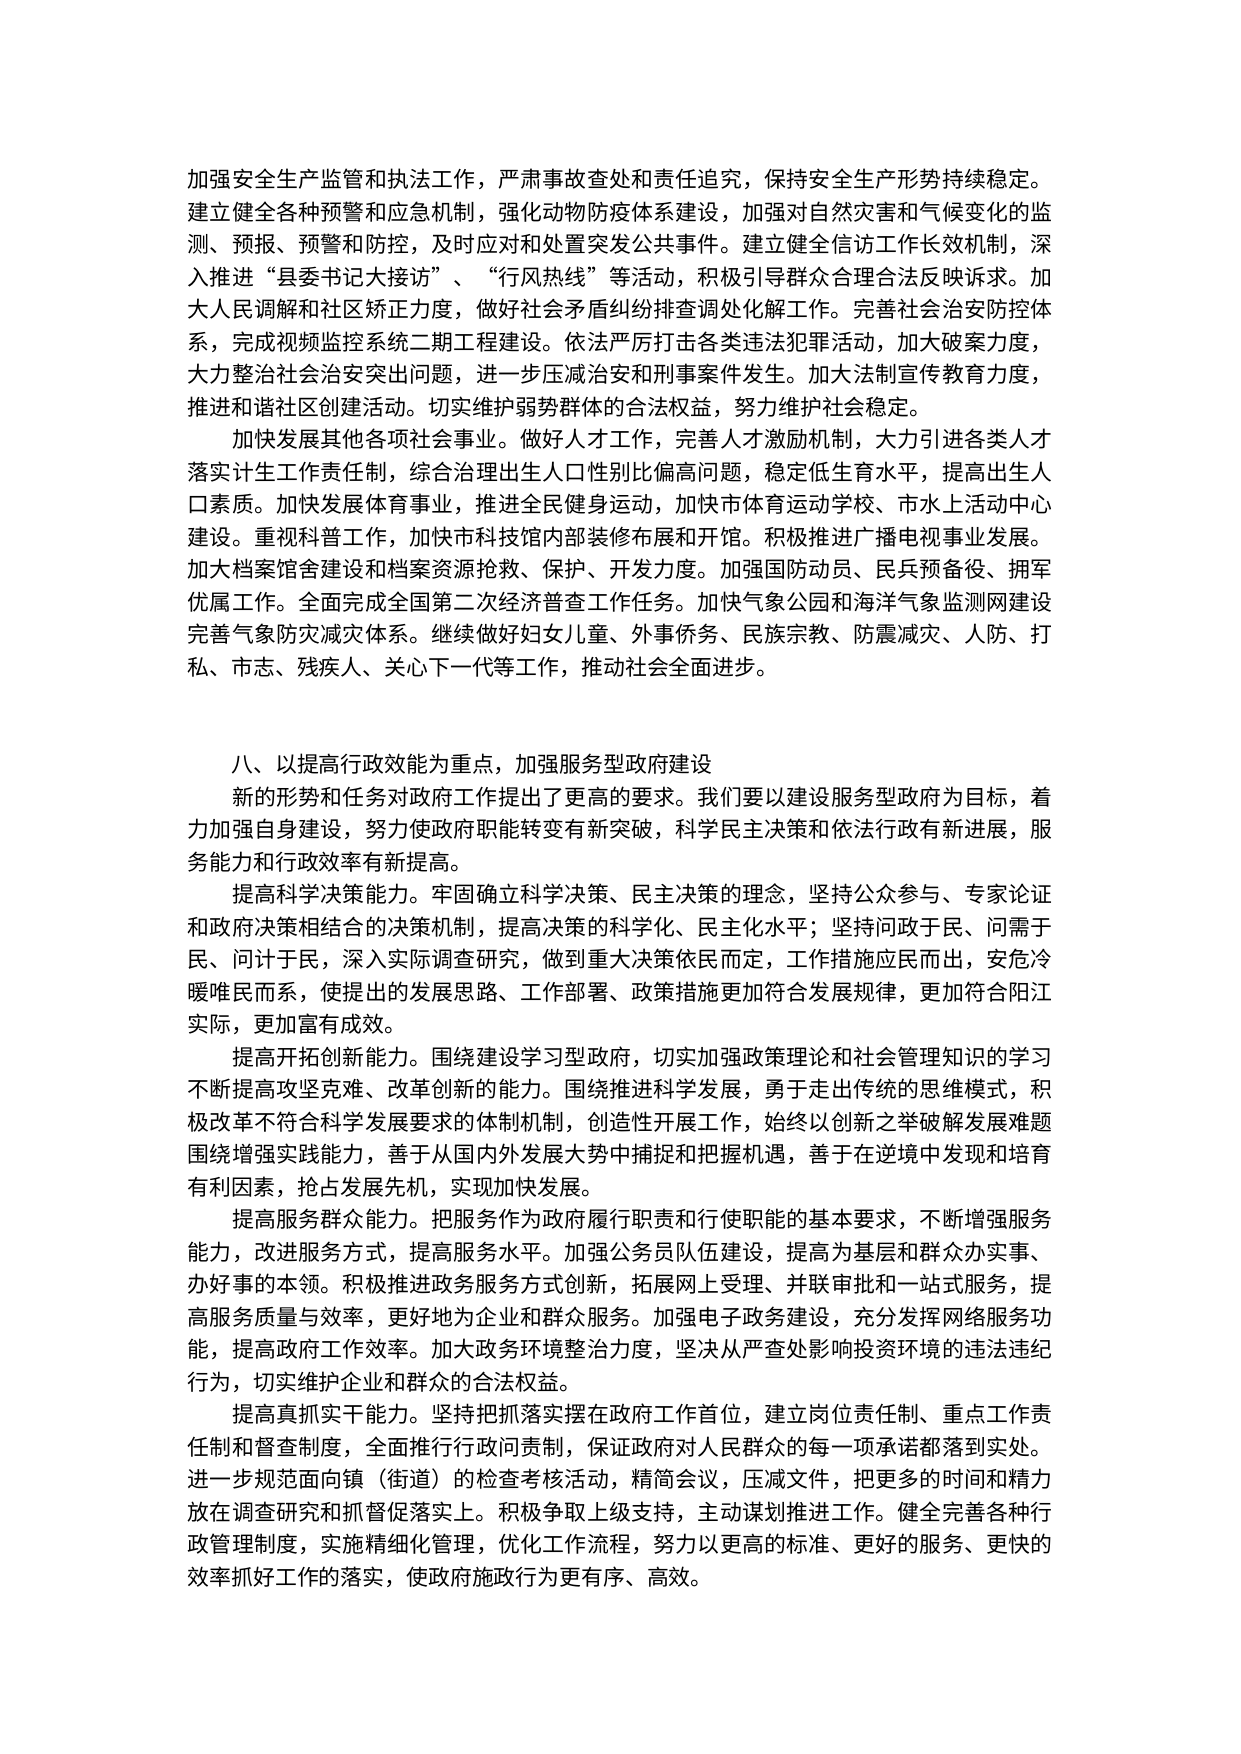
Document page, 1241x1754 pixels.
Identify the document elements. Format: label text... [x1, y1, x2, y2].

text 新的形势和任务对政府工作提出了更高的要求。我们要以建设服务型政府为目标，着力加强自身建设，努力使政府职能转变有新突破，科学民主决策和依法行政有新进展，服务能力和行政效率有新提高。 [187, 779, 1053, 877]
text 提高开拓创新能力。围绕建设学习型政府，切实加强政策理论和社会管理知识的学习，不断提高攻坚克难、改革创新的能力。围绕推进科学发展，勇于走出传统的思维模式，积极改革不符合科学发展要求的体制机制，创造性开展工作，始终以创新之举破解发展难题。围绕增强实践能力，善于从国内外发展大势中捕捉和把握机遇，善于在逆境中发现和培育有利因素，抢占发展先机，实现加快发展。 [187, 1039, 1053, 1202]
text 提高真抓实干能力。坚持把抓落实摆在政府工作首位，建立岗位责任制、重点工作责任制和督查制度，全面推行行政问责制，保证政府对人民群众的每一项承诺都落到实处。进一步规范面向镇（街道）的检查考核活动，精简会议，压减文件，把更多的时间和精力放在调查研究和抓督促落实上。积极争取上级支持，主动谋划推进工作。健全完善各种行政管理制度，实施精细化管理，优化工作流程，努力以更高的标准、更好的服务、更快的效率抓好工作的落实，使政府施政行为更有序、高效。 [187, 1397, 1053, 1592]
text 八、以提高行政效能为重点，加强服务型政府建设 [187, 747, 1053, 779]
text 加快发展其他各项社会事业。做好人才工作，完善人才激励机制，大力引进各类人才。落实计生工作责任制，综合治理出生人口性别比偏高问题，稳定低生育水平，提高出生人口素质。加快发展体育事业，推进全民健身运动，加快市体育运动学校、市水上活动中心建设。重视科普工作，加快市科技馆内部装修布展和开馆。积极推进广播电视事业发展。加大档案馆舍建设和档案资源抢救、保护、开发力度。加强国防动员、民兵预备役、拥军优属工作。全面完成全国第二次经济普查工作任务。加快气象公园和海洋气象监测网建设，完善气象防灾减灾体系。继续做好妇女儿童、外事侨务、民族宗教、防震减灾、人防、打私、市志、残疾人、关心下一代等工作，推动社会全面进步。 [187, 422, 1053, 682]
text 提高科学决策能力。牢固确立科学决策、民主决策的理念，坚持公众参与、专家论证和政府决策相结合的决策机制，提高决策的科学化、民主化水平；坚持问政于民、问需于民、问计于民，深入实际调查研究，做到重大决策依民而定，工作措施应民而出，安危冷暖唯民而系，使提出的发展思路、工作部署、政策措施更加符合发展规律，更加符合阳江实际，更加富有成效。 [187, 877, 1053, 1039]
text 提高服务群众能力。把服务作为政府履行职责和行使职能的基本要求，不断增强服务能力，改进服务方式，提高服务水平。加强公务员队伍建设，提高为基层和群众办实事、办好事的本领。积极推进政务服务方式创新，拓展网上受理、并联审批和一站式服务，提高服务质量与效率，更好地为企业和群众服务。加强电子政务建设，充分发挥网络服务功能，提高政府工作效率。加大政务环境整治力度，坚决从严查处影响投资环境的违法违纪行为，切实维护企业和群众的合法权益。 [187, 1202, 1053, 1397]
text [187, 162, 1053, 422]
